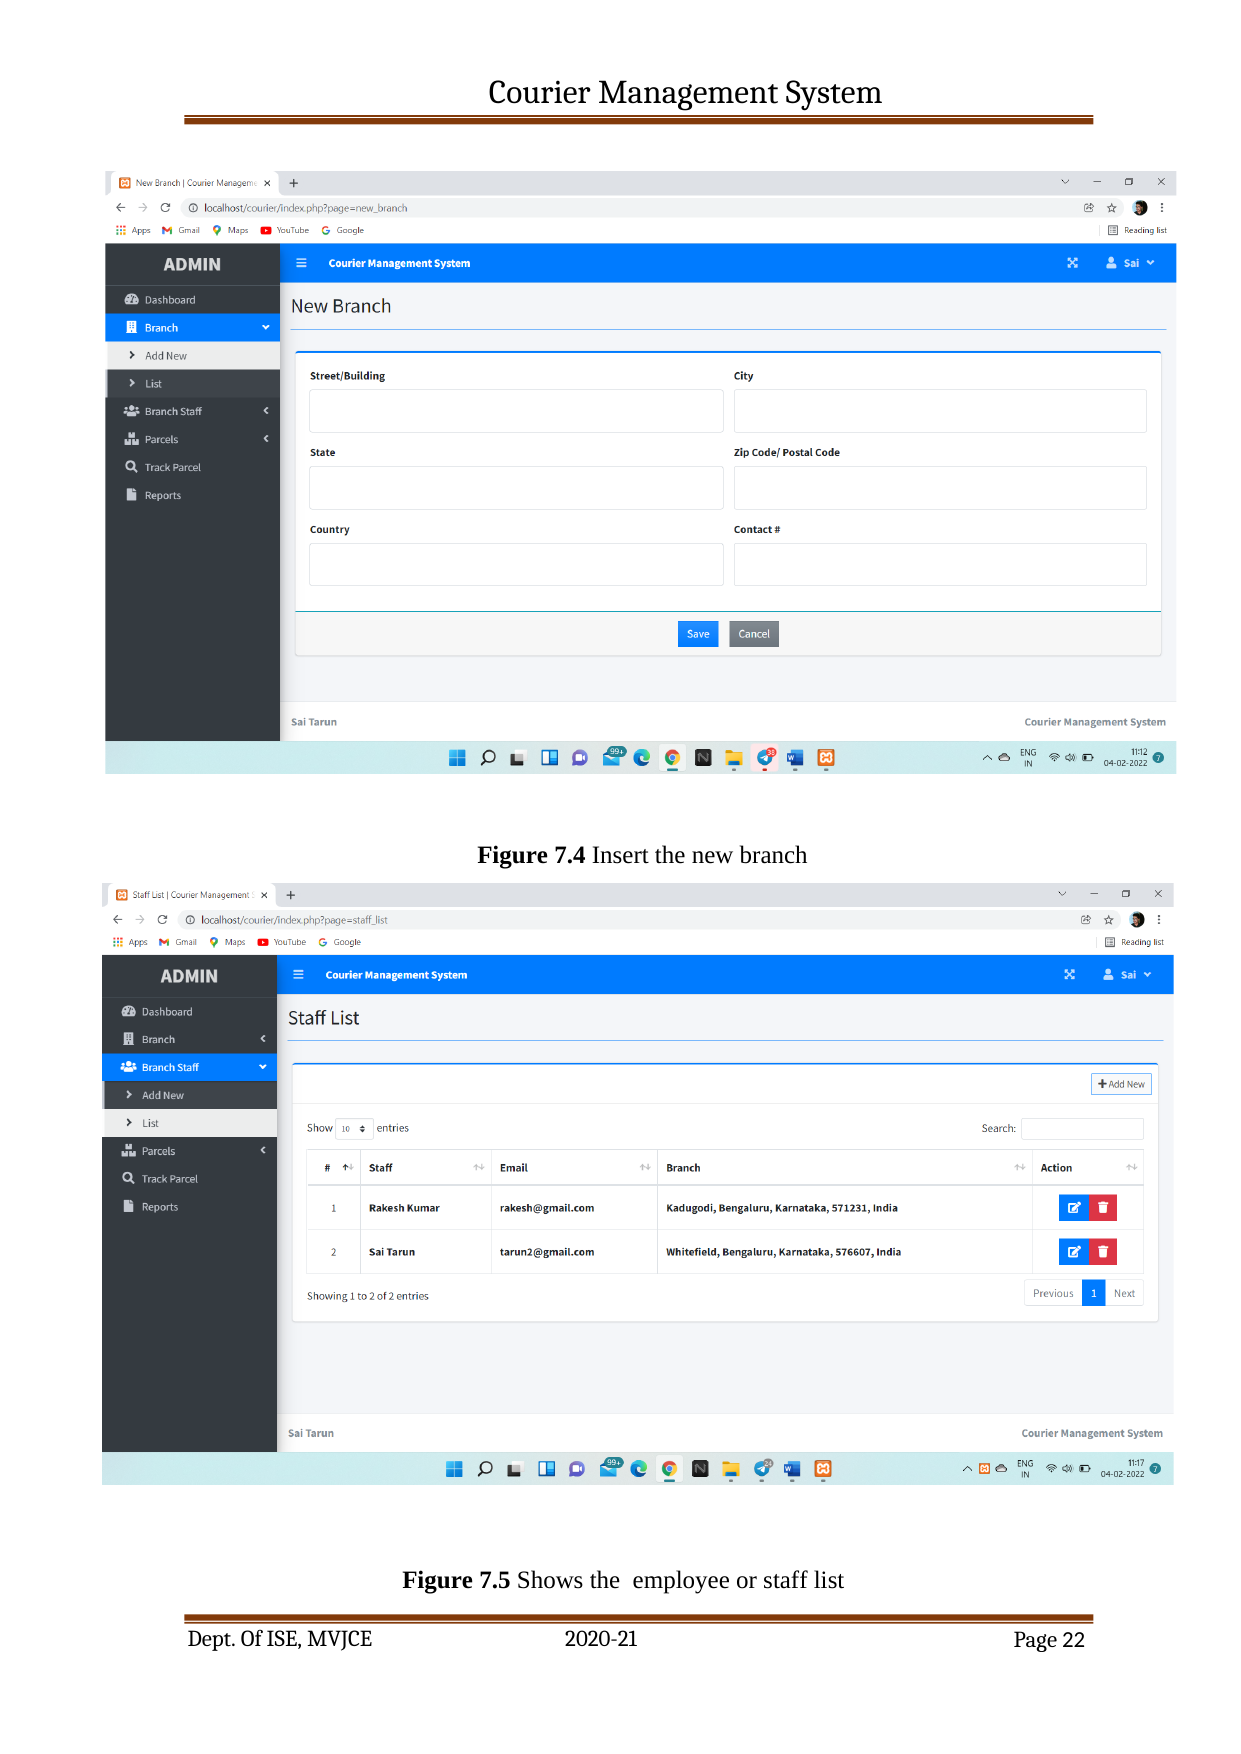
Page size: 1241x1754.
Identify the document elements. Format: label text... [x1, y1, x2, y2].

text Figure 7.5 Shows the employee or staff list [327, 1565, 1176, 1593]
picture [102, 883, 1174, 1485]
text Figure 7.4 Insert the new branch [412, 840, 1176, 869]
picture [105, 171, 1177, 774]
